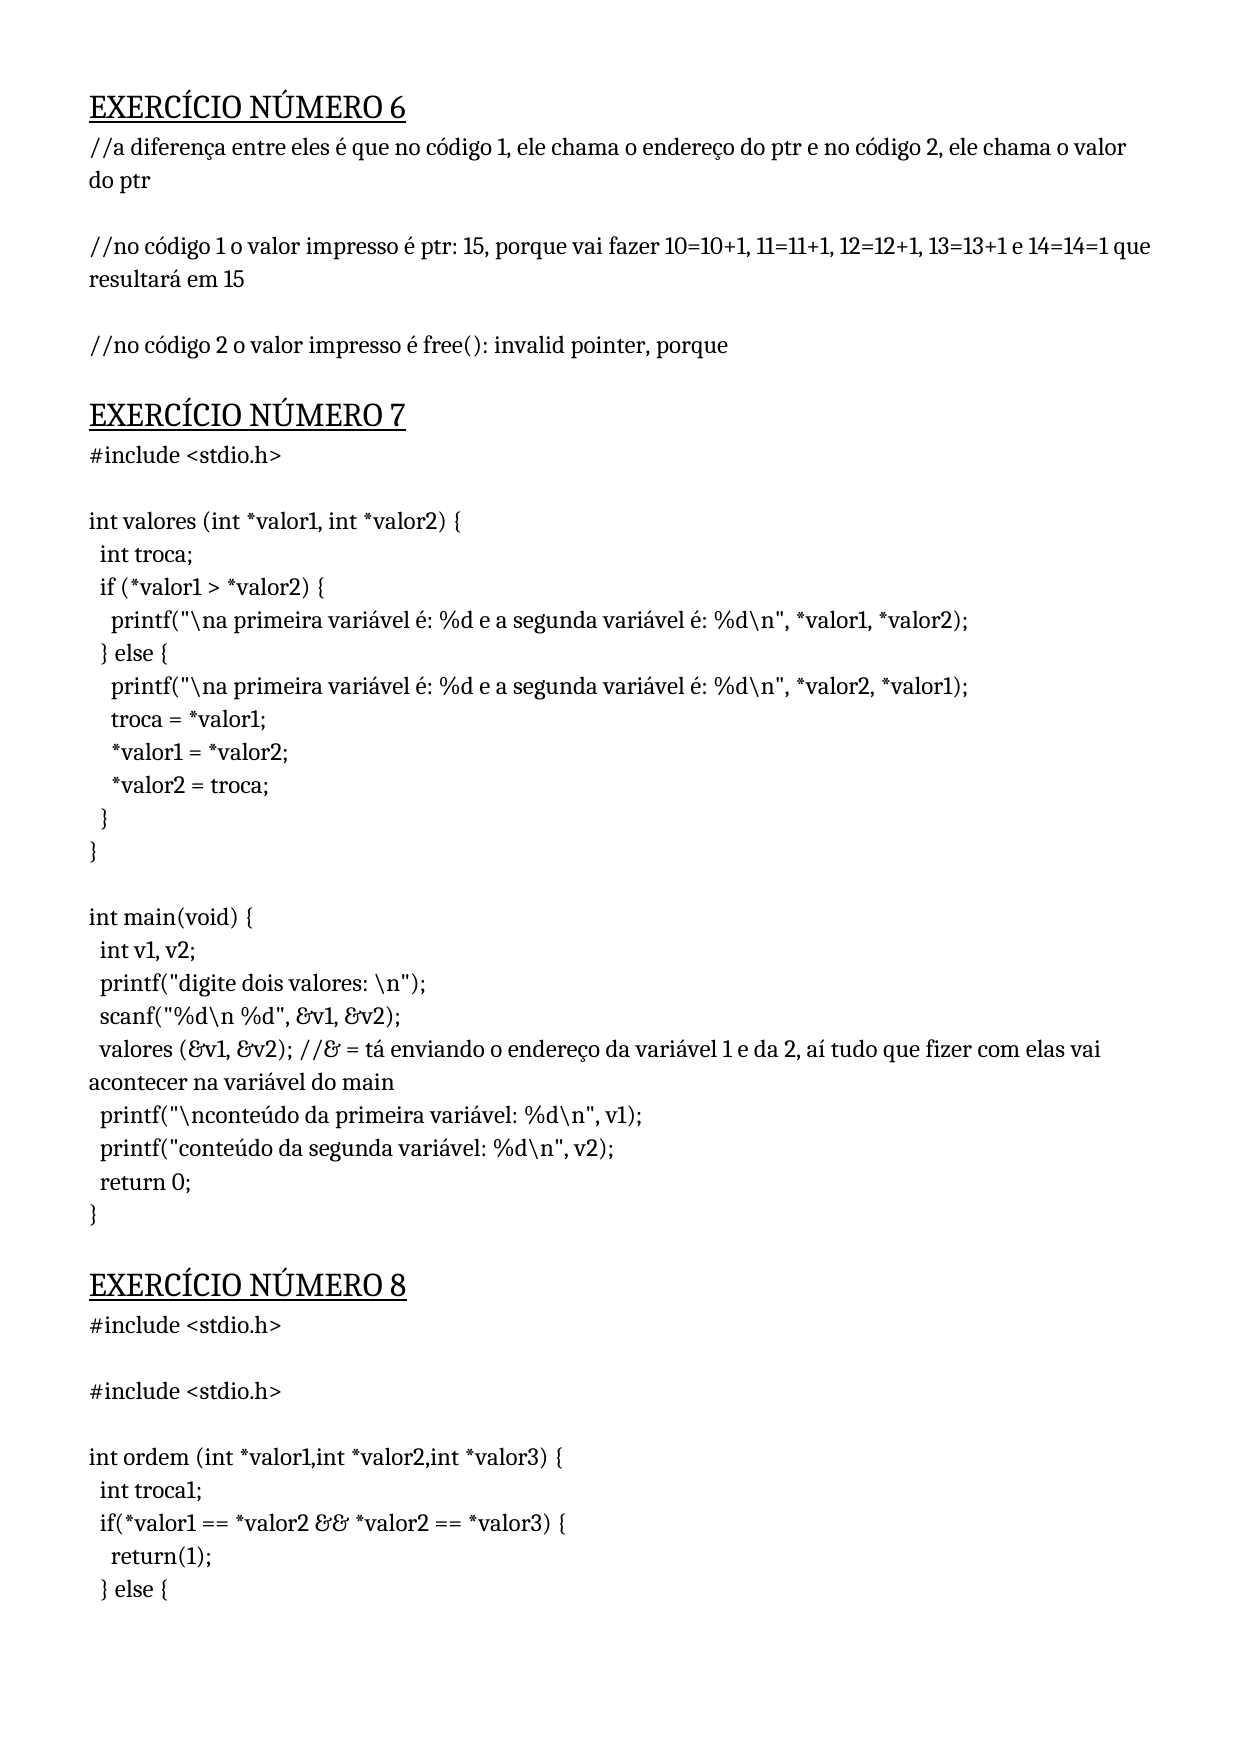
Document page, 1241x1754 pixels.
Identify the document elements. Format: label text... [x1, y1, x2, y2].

text scanf("%d\n %d", &v1, &v2); [89, 1002, 1152, 1031]
text printf("\na primeira variável é: %d e a segunda variável é: %d\n", *valor2, *valor1); [89, 672, 1152, 701]
text EXERCÍCIO NÚMERO 6 [89, 89, 1152, 127]
text } [89, 1200, 1152, 1229]
text EXERCÍCIO NÚMERO 7 [89, 397, 1152, 435]
text #include <stdio.h> [89, 1311, 1152, 1339]
text #include <stdio.h> [89, 1377, 1152, 1405]
text return 0; [89, 1167, 1152, 1196]
text troca = *valor1; [89, 705, 1152, 734]
text *valor1 = *valor2; [89, 738, 1152, 767]
text if (*valor1 > *valor2) { [89, 573, 1152, 602]
text printf("\na primeira variável é: %d e a segunda variável é: %d\n", *valor1, *valor2); [89, 606, 1152, 635]
text return(1); [89, 1542, 1152, 1570]
text int main(void) { [89, 903, 1152, 932]
text } else { [89, 1575, 1152, 1603]
text printf("conteúdo da segunda variável: %d\n", v2); [89, 1134, 1152, 1163]
text int troca; [89, 540, 1152, 569]
text if(*valor1 == *valor2 && *valor2 == *valor3) { [89, 1509, 1152, 1537]
text valores (&v1, &v2); //& = tá enviando o endereço da variável 1 e da 2, aí tudo que fizer com elas vai acontecer na variável do main [89, 1035, 1152, 1097]
text } [89, 804, 1152, 833]
text printf("\nconteúdo da primeira variável: %d\n", v1); [89, 1101, 1152, 1130]
text *valor2 = troca; [89, 771, 1152, 800]
text EXERCÍCIO NÚMERO 8 [89, 1266, 1152, 1305]
text //no código 2 o valor impresso é free(): invalid pointer, porque [89, 331, 1152, 359]
text int valores (int *valor1, int *valor2) { [89, 507, 1152, 536]
text #include <stdio.h> [89, 441, 1152, 470]
text //a diferença entre eles é que no código 1, ele chama o endereço do ptr e no código 2, ele chama o valor do ptr [89, 133, 1152, 194]
text int ordem (int *valor1,int *valor2,int *valor3) { [89, 1443, 1152, 1471]
text int v1, v2; [89, 936, 1152, 965]
text } [89, 837, 1152, 866]
text //no código 1 o valor impresso é ptr: 15, porque vai fazer 10=10+1, 11=11+1, 12=12+1, 13=13+1 e 14=14=1 que resultará em 15 [89, 232, 1152, 293]
text int troca1; [89, 1476, 1152, 1504]
text } else { [89, 639, 1152, 668]
text printf("digite dois valores: \n"); [89, 969, 1152, 998]
